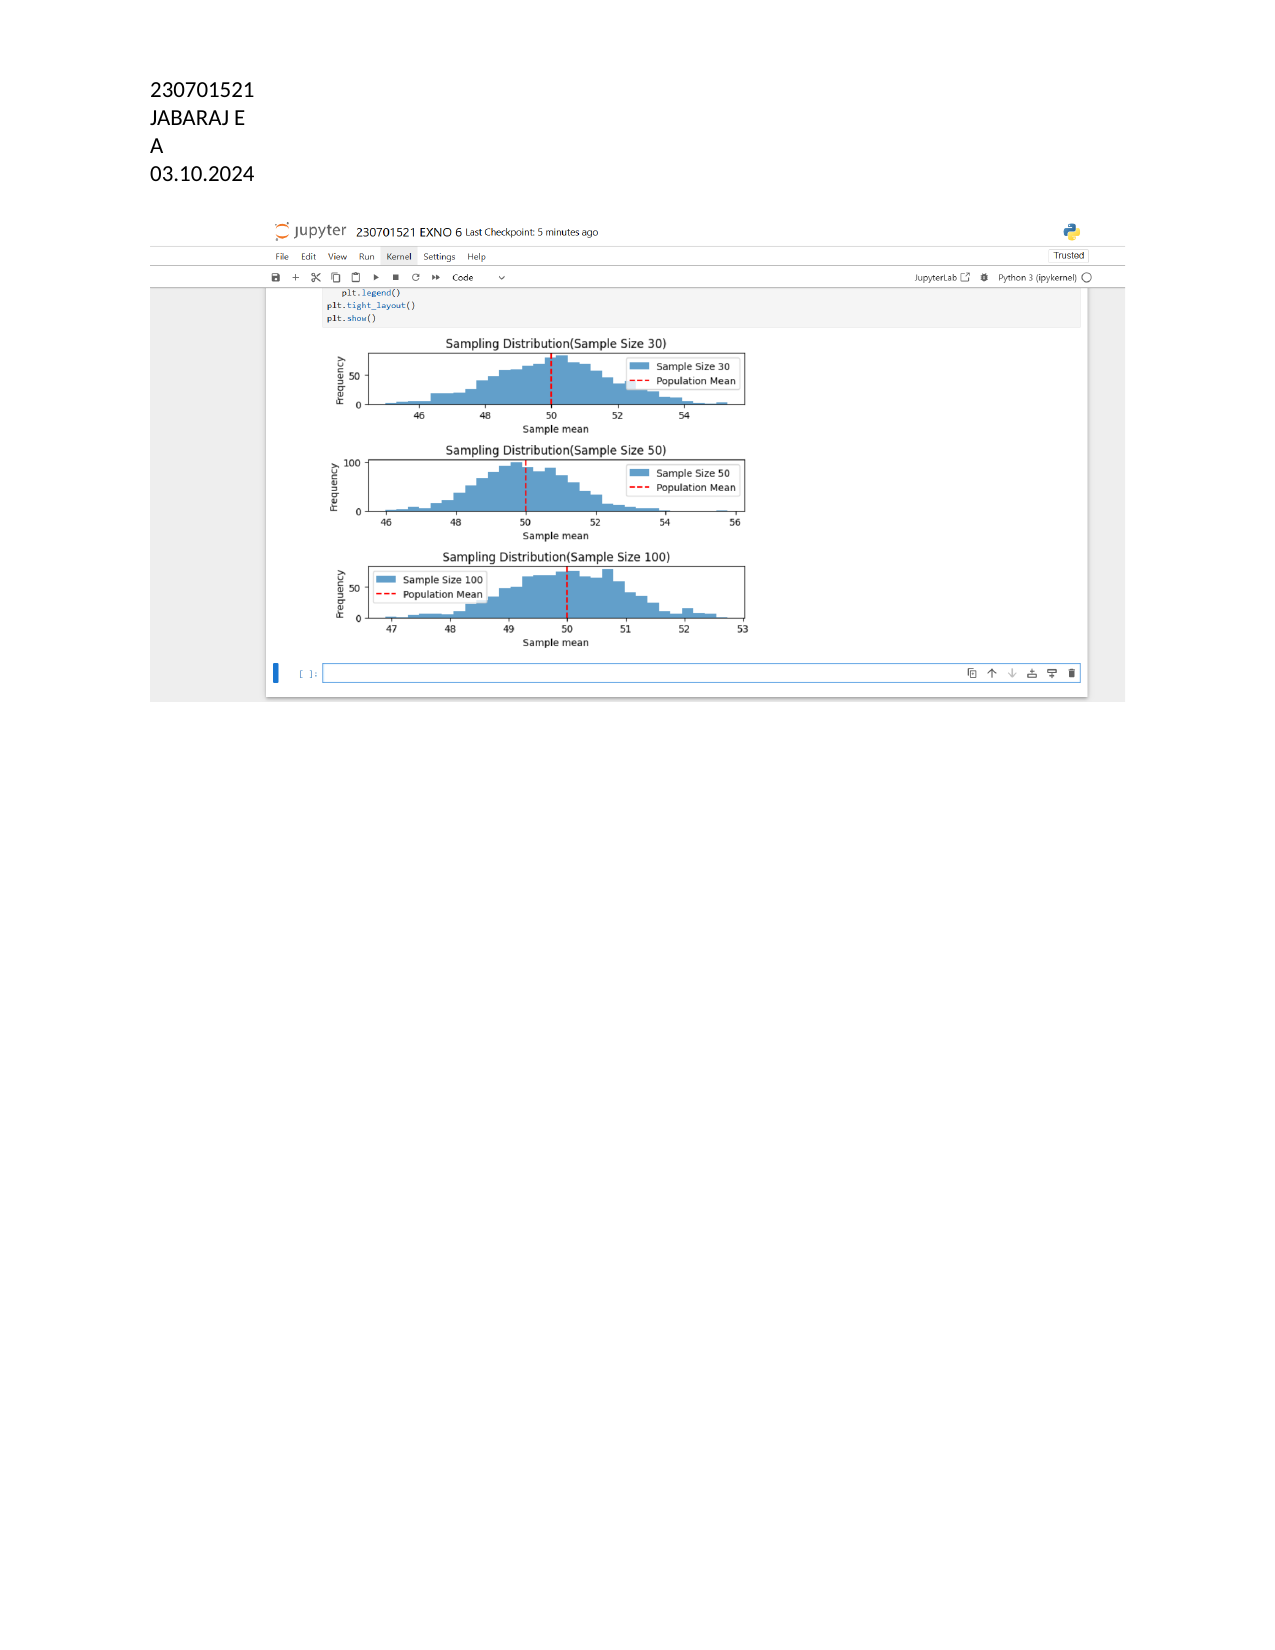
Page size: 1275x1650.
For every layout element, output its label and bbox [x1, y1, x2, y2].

picture [150, 217, 1125, 702]
